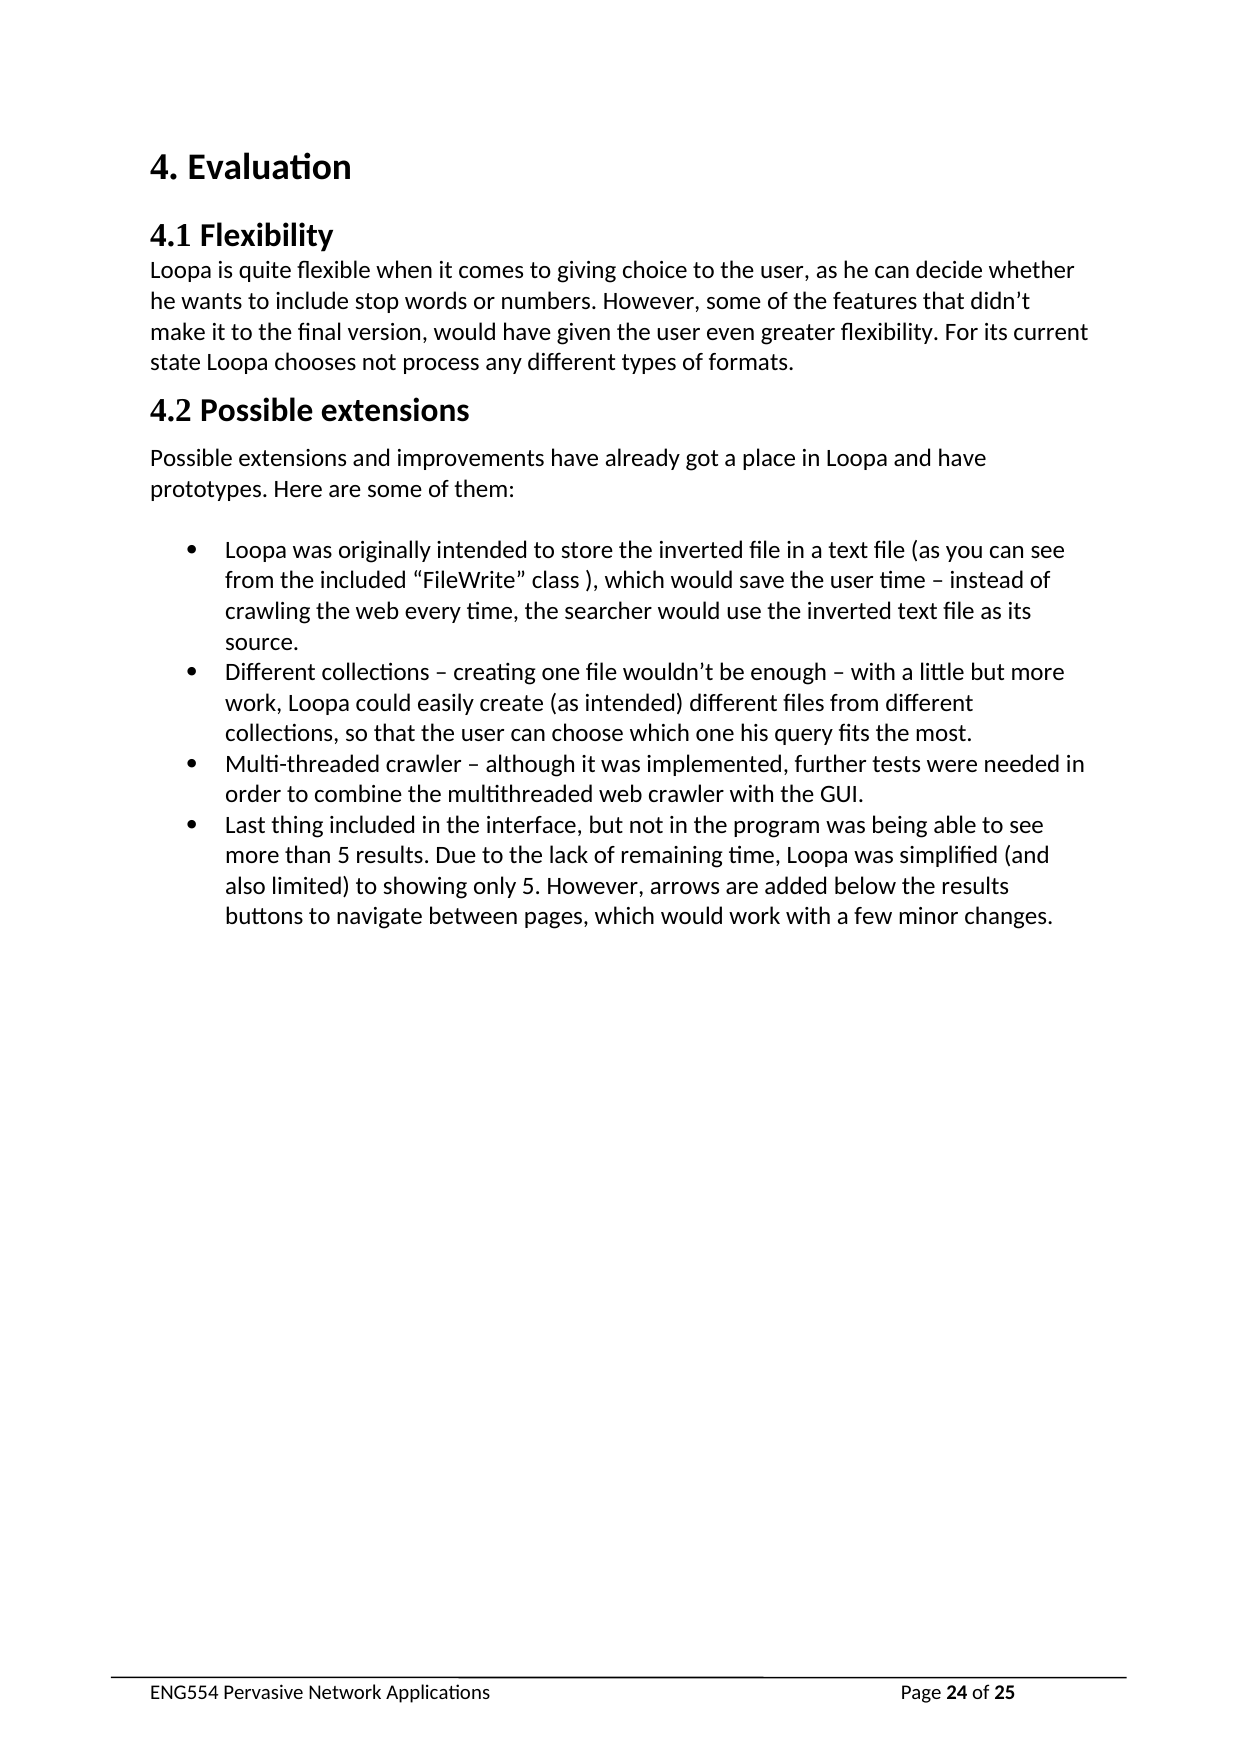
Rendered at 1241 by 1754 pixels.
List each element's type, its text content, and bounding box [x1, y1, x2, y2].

subtitle Possible extensions [150, 389, 1090, 430]
list Multi-threaded crawler – although it was implemented, further tests were needed in order to combine the multithreaded web crawler with the GUI. [187, 748, 1090, 809]
subtitle Evaluation [150, 143, 1090, 189]
list Loopa was originally intended to store the inverted file in a text file (as you can see from the included “FileWrite” class ), which would save the user time – instead of crawling the web every time, the searcher would use the inverted text file as its source. [187, 534, 1090, 656]
text Possible extensions and improvements have already got a place in Loopa and have prototypes. Here are some of them: [150, 442, 1090, 503]
list Last thing included in the interface, but not in the program was being able to see more than 5 results. Due to the lack of remaining time, Loopa was simplified (and also limited) to showing only 5. However, arrows are added below the results buttons to navigate between pages, which would work with a few minor changes. [187, 809, 1090, 931]
subtitle Flexibility Loopa is quite flexible when it comes to giving choice to the user, as he can decide whether he wants to include stop words or numbers. However, some of the features that didn’t make it to the final version, would have given the user even greater flexibility. For its current state Loopa chooses not process any different types of formats. [150, 214, 1090, 377]
list Different collections – creating one file wouldn’t be enough – with a little but more work, Loopa could easily create (as intended) different files from different collections, so that the user can choose which one his query fits the most. [187, 656, 1090, 748]
